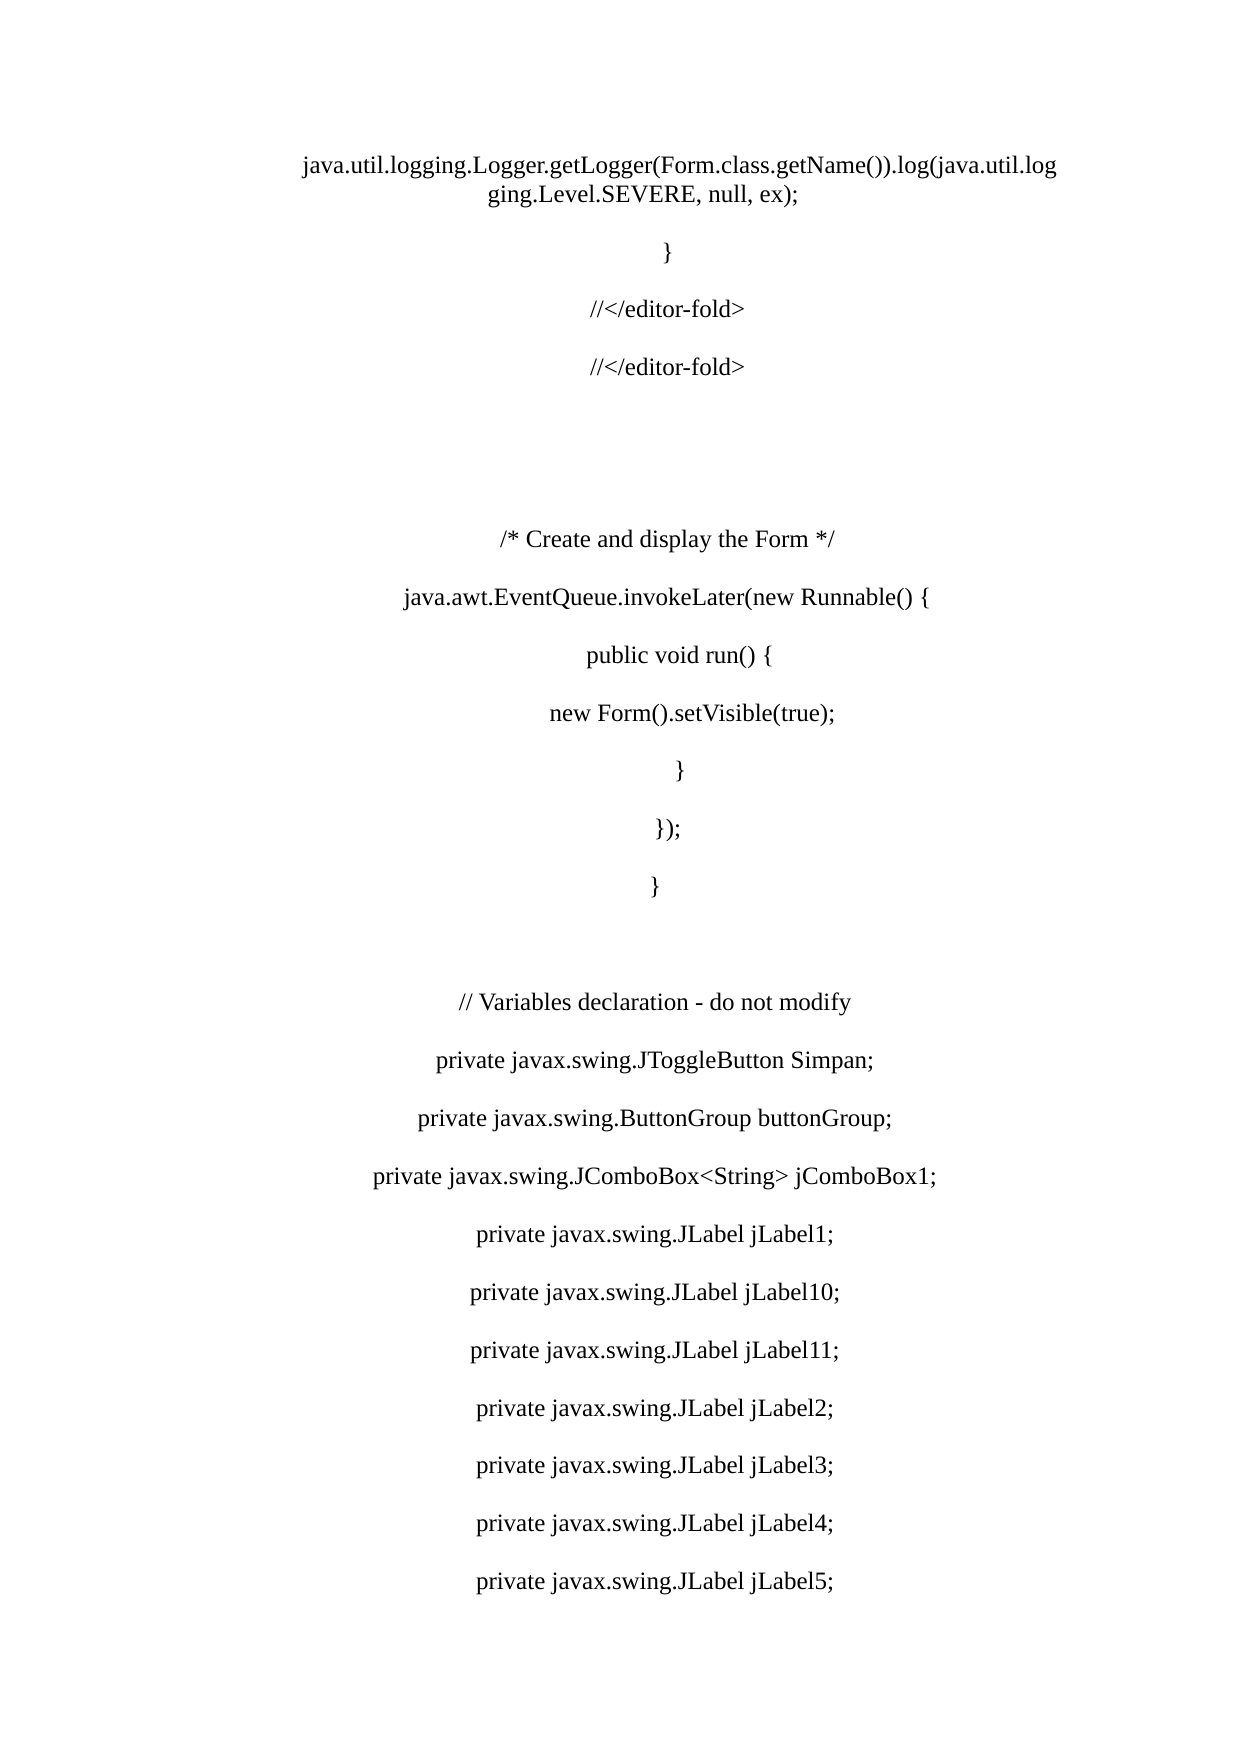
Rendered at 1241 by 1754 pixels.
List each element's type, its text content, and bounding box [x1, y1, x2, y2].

text /* Create and display the Form */ [225, 524, 1060, 553]
text private javax.swing.JLabel jLabel11; [225, 1335, 1060, 1363]
text // Variables declaration - do not modify [225, 987, 1060, 1016]
text new Form().setVisible(true); [225, 698, 1060, 726]
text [225, 150, 1060, 207]
text public void run() { [225, 640, 1060, 668]
text private javax.swing.JLabel jLabel1; [225, 1219, 1060, 1248]
text private javax.swing.JLabel jLabel10; [225, 1277, 1060, 1306]
text //</editor-fold> [225, 294, 1060, 323]
text } [225, 871, 1060, 900]
text } [225, 756, 1060, 784]
text }); [225, 813, 1060, 842]
text private javax.swing.JLabel jLabel4; [225, 1508, 1060, 1537]
text private javax.swing.ButtonGroup buttonGroup; [225, 1103, 1060, 1132]
text //</editor-fold> [225, 352, 1060, 381]
text private javax.swing.JComboBox<String> jComboBox1; [225, 1161, 1060, 1190]
text private javax.swing.JToggleButton Simpan; [225, 1045, 1060, 1074]
text private javax.swing.JLabel jLabel2; [225, 1393, 1060, 1421]
text private javax.swing.JLabel jLabel5; [225, 1566, 1060, 1595]
text } [225, 237, 1060, 265]
text private javax.swing.JLabel jLabel3; [225, 1451, 1060, 1479]
text java.awt.EventQueue.invokeLater(new Runnable() { [225, 582, 1060, 611]
